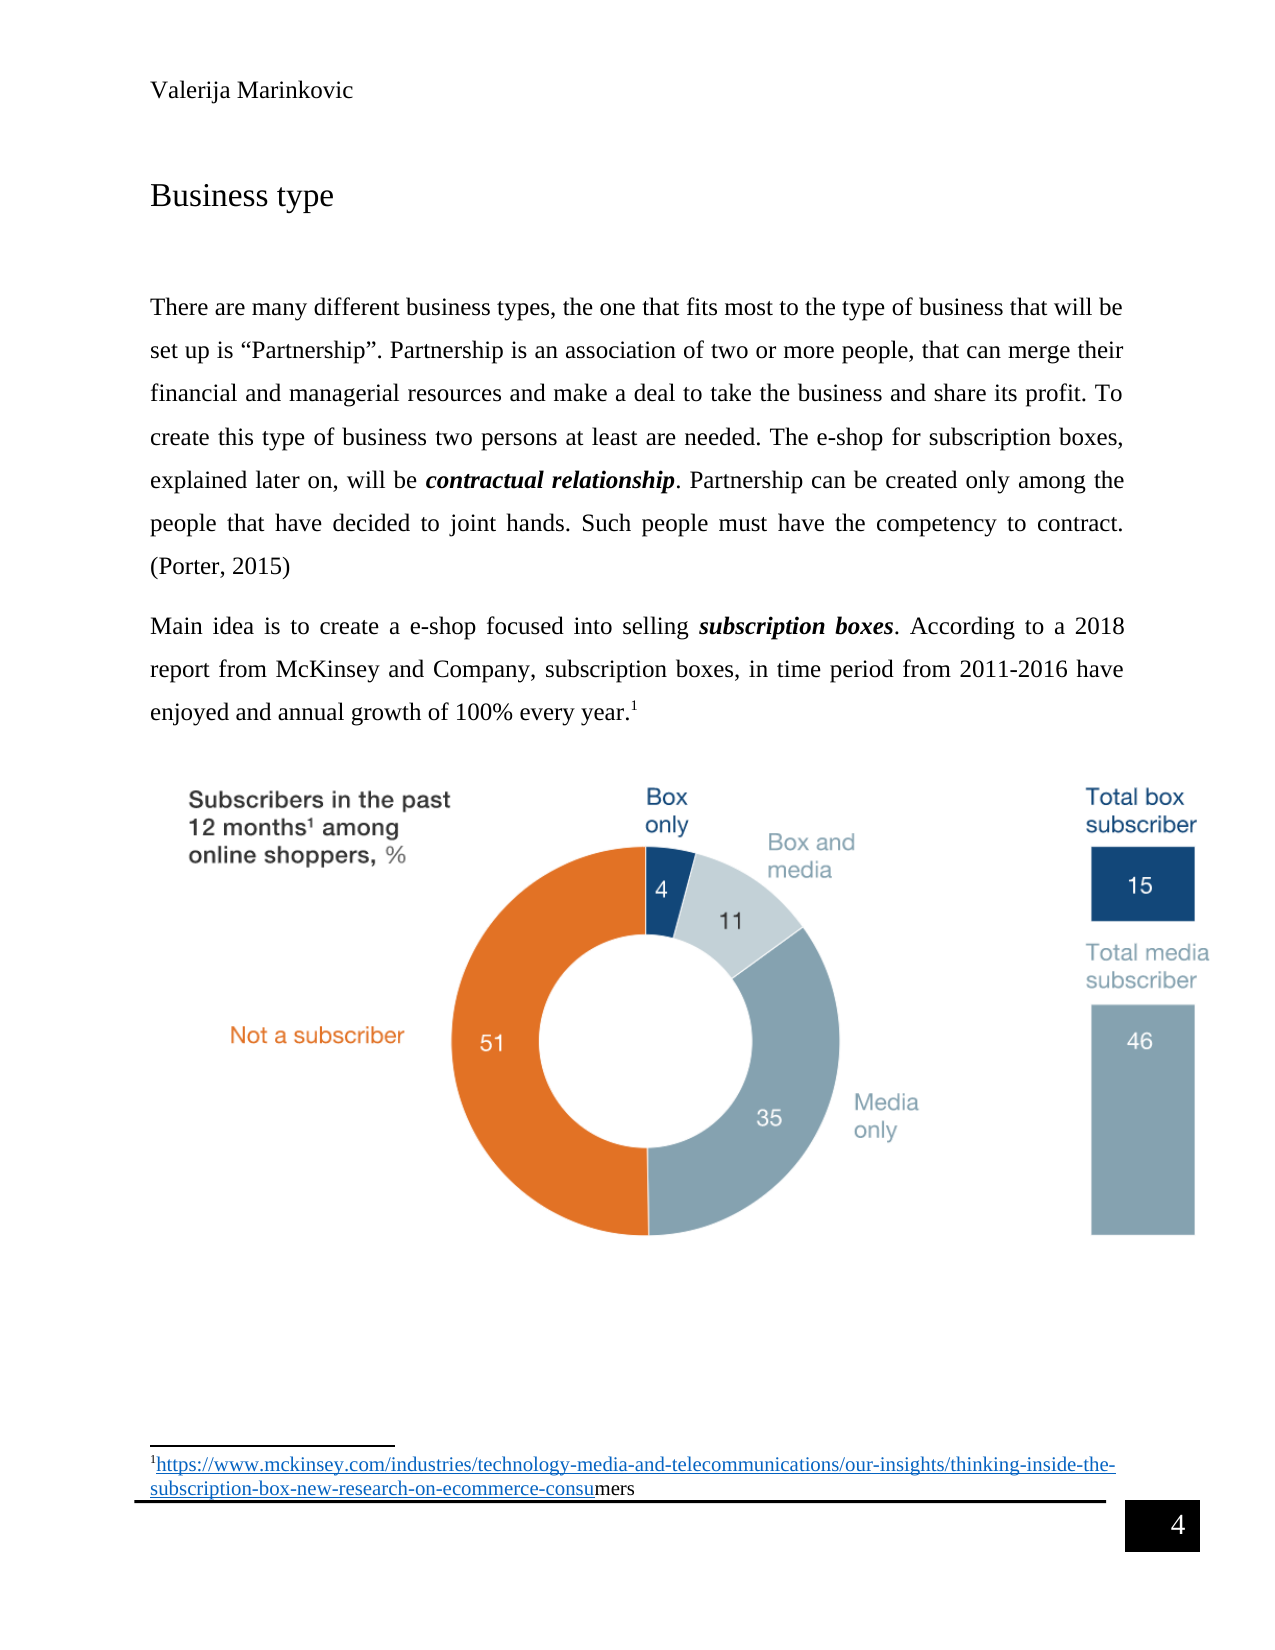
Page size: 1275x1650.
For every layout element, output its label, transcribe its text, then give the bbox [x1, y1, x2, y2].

text Main idea is to create a e-shop focused into selling subscription boxes. According to a 2018 report from McKinsey and Company, subscription boxes, in time period from 2011-2016 have enjoyed and annual growth of 100% every year. [150, 611, 1125, 726]
subtitle Business type [150, 175, 1125, 213]
picture [150, 756, 1252, 1258]
text There are many different business types, the one that fits most to the type of business that will be set up is “Partnership”. Partnership is an association of two or more people, that can merge their financial and managerial resources and make a deal to take the business and share its profit. To create this type of business two persons at least are needed. The e-shop for subscription boxes, explained later on, will be contractual relationship. Partnership can be created only among the people that have decided to joint hands. Such people must have the competency to contract.(Porter, 2015) [150, 292, 1125, 580]
